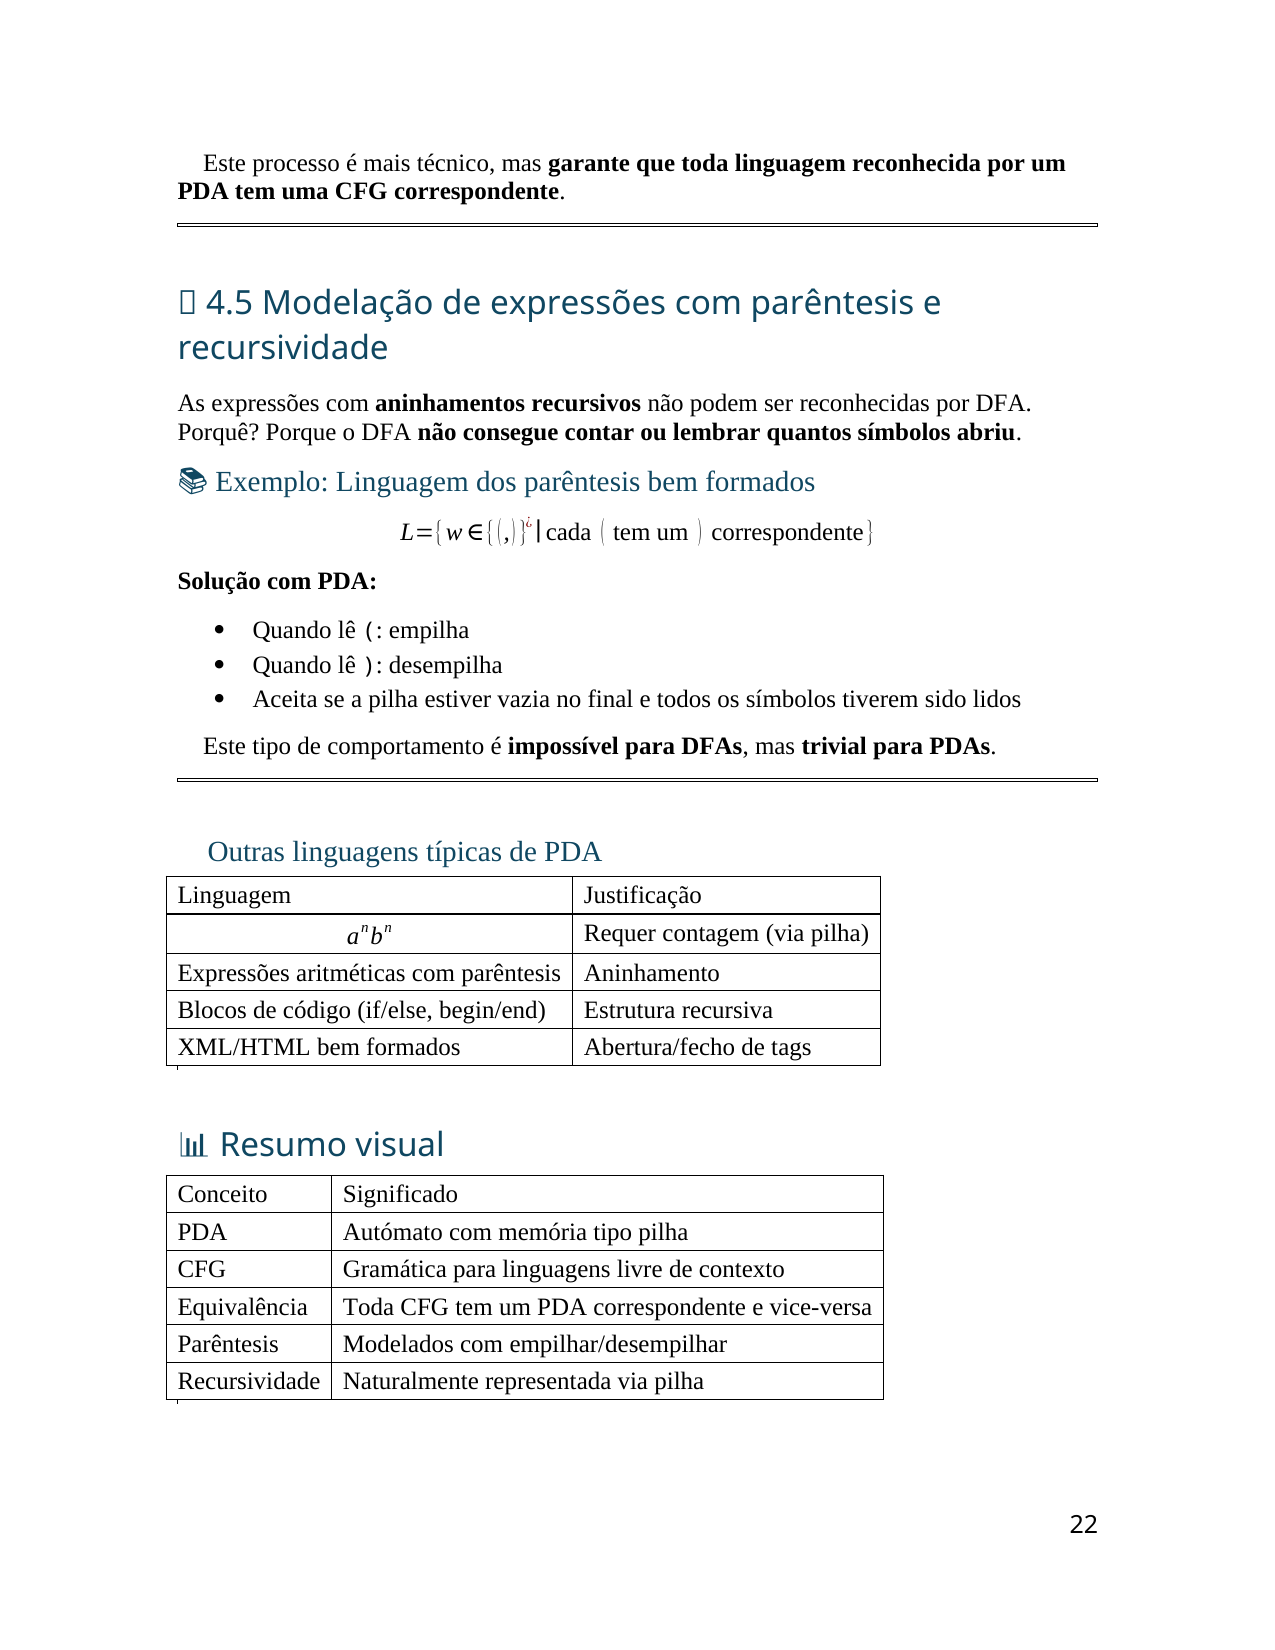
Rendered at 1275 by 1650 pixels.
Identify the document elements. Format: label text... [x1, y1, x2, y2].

table_header Justificação [573, 877, 880, 913]
table_cell Aninhamento [573, 954, 880, 990]
table_cell Recursividade [167, 1363, 331, 1399]
table_cell CFG [167, 1251, 331, 1287]
table_cell [167, 915, 572, 953]
table_cell Estrutura recursiva [573, 991, 880, 1028]
table_cell Equivalência [167, 1288, 331, 1324]
table_header Significado [332, 1176, 883, 1212]
table_cell Abertura/fecho de tags [573, 1029, 880, 1065]
text 💡 Este processo é mais técnico, mas garante que toda linguagem reconhecida por um PDA tem uma CFG correspondente. [177, 148, 1098, 205]
table_cell XML/HTML bem formados [167, 1029, 572, 1065]
table_header Linguagem [167, 877, 572, 913]
subtitle 🧠 Outras linguagens típicas de PDA [177, 834, 1098, 867]
table_cell Toda CFG tem um PDA correspondente e vice-versa [332, 1288, 883, 1324]
table_cell Parêntesis [167, 1325, 331, 1362]
table_cell Blocos de código (if/else, begin/end) [167, 991, 572, 1028]
list Quando lê ): desempilha [215, 649, 1098, 680]
table_cell PDA [167, 1213, 331, 1250]
list Quando lê (: empilha [215, 614, 1098, 645]
text 📌 Este tipo de comportamento é impossível para DFAs, mas trivial para PDAs. [177, 731, 1098, 760]
subtitle 📊 Resumo visual [177, 1121, 1098, 1166]
text As expressões com aninhamentos recursivos não podem ser reconhecidas por DFA. Porquê? Porque o DFA não consegue contar ou lembrar quantos símbolos abriu. [177, 388, 1098, 446]
table_cell Modelados com empilhar/desempilhar [332, 1325, 883, 1362]
table_cell Autómato com memória tipo pilha [332, 1213, 883, 1250]
subtitle 🧩 4.5 Modelação de expressões com parêntesis e recursividade [177, 279, 1098, 369]
table_cell Expressões aritméticas com parêntesis [167, 954, 572, 990]
table_header Conceito [167, 1176, 331, 1212]
list Aceita se a pilha estiver vazia no final e todos os símbolos tiverem sido lidos [215, 684, 1098, 712]
table_cell Naturalmente representada via pilha [332, 1363, 883, 1399]
subtitle 📚 Exemplo: Linguagem dos parêntesis bem formados [177, 464, 1098, 498]
text Solução com PDA: [177, 566, 1098, 595]
table_cell Requer contagem (via pilha) [573, 915, 880, 953]
table_cell Gramática para linguagens livre de contexto [332, 1251, 883, 1287]
